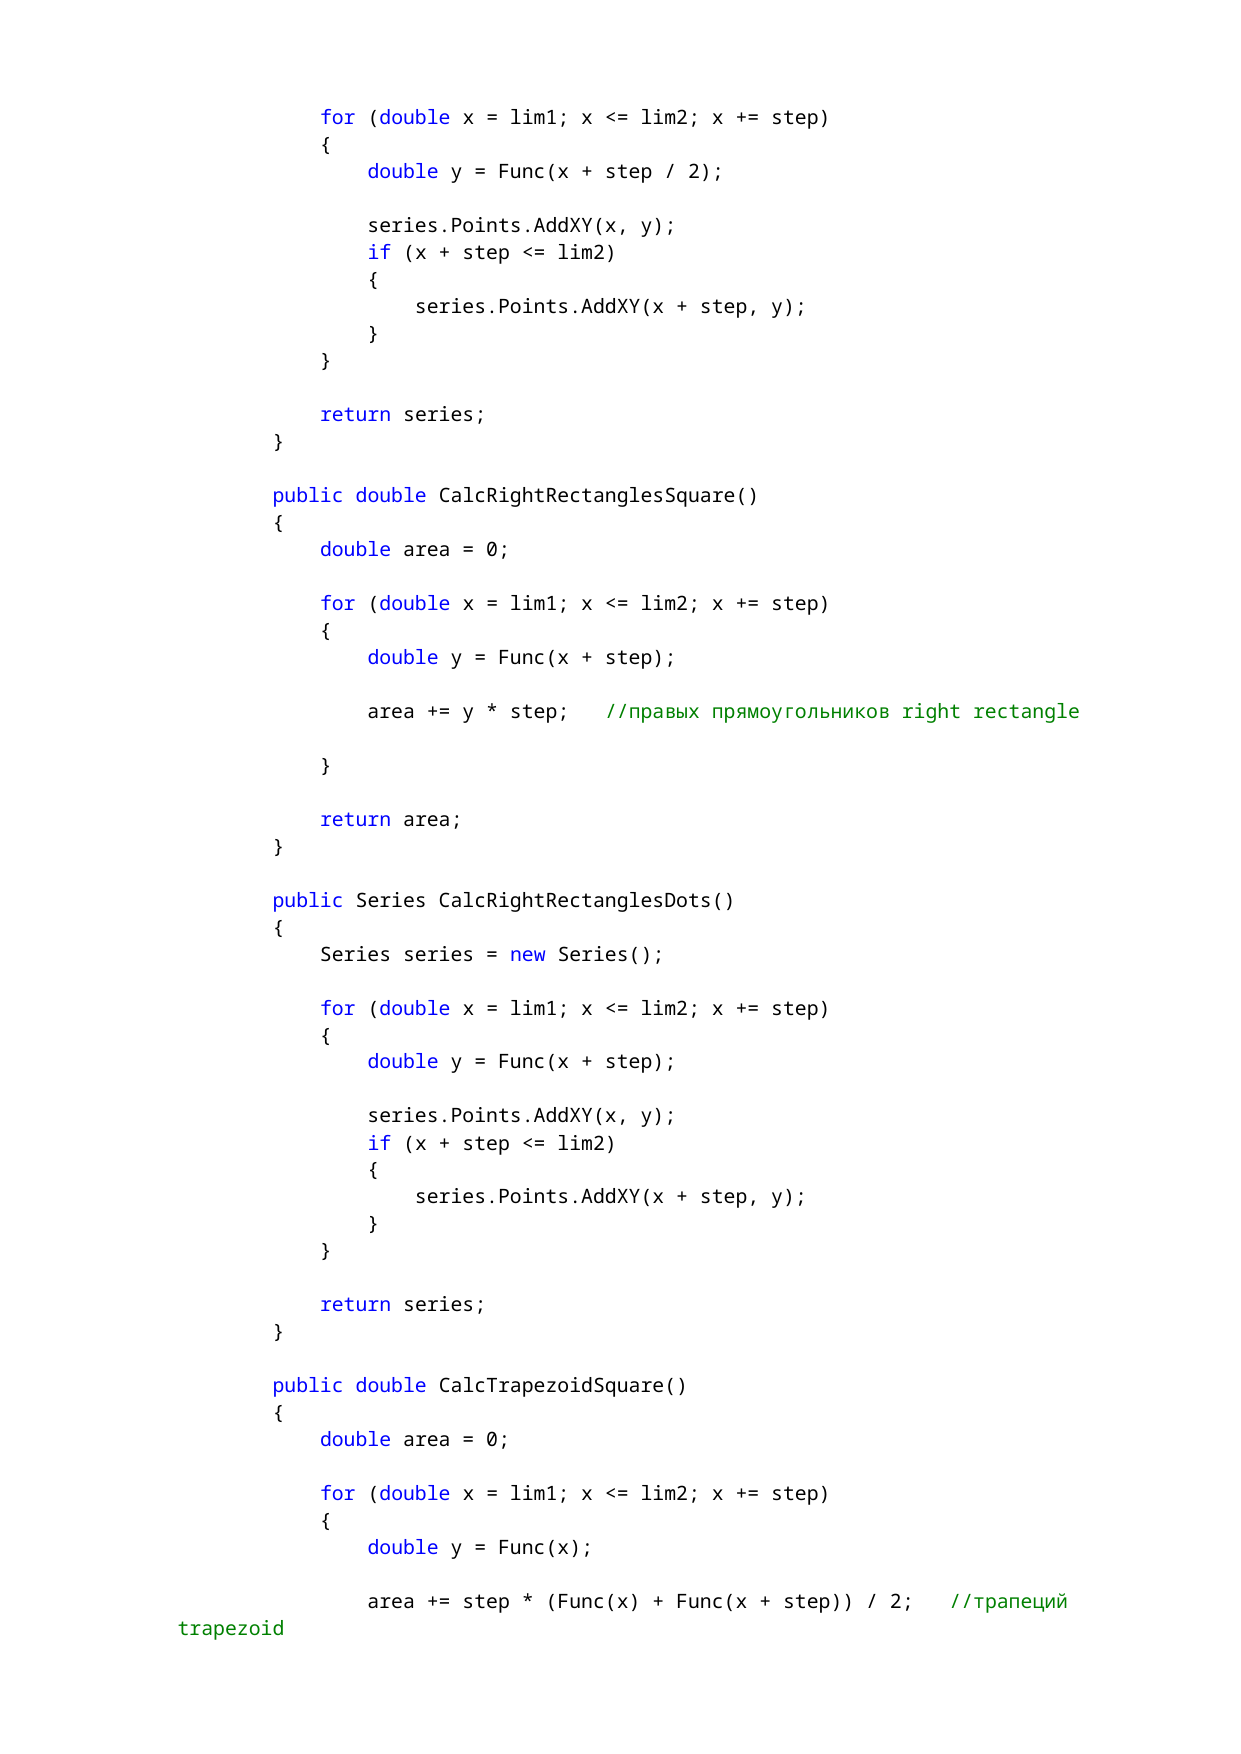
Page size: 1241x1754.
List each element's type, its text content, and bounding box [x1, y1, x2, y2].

text area += step * (Func(x) + Func(x + step)) / 2; //трапеций trapezoid [177, 1587, 1181, 1641]
text if (x + step <= lim2) [177, 1129, 1181, 1156]
text for (double x = lim1; x <= lim2; x += step) [177, 589, 1181, 616]
text Series series = new Series(); [177, 940, 1181, 967]
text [177, 103, 1181, 131]
text { [177, 131, 1181, 157]
text series.Points.AddXY(x, y); [177, 1102, 1181, 1129]
text { [177, 508, 1181, 535]
text area += y * step; //правых прямоугольников right rectangle [177, 697, 1181, 724]
text if (x + step <= lim2) [177, 238, 1181, 265]
text } [177, 1318, 1181, 1344]
text } [177, 832, 1181, 859]
text { [177, 1506, 1181, 1533]
text series.Points.AddXY(x, y); [177, 211, 1181, 238]
text } [177, 319, 1181, 346]
text double y = Func(x + step / 2); [177, 157, 1181, 184]
text public Series CalcRightRectanglesDots() [177, 886, 1181, 913]
text double y = Func(x); [177, 1533, 1181, 1560]
text double y = Func(x + step); [177, 643, 1181, 670]
text double y = Func(x + step); [177, 1048, 1181, 1075]
text { [177, 265, 1181, 292]
text { [177, 1021, 1181, 1048]
text { [177, 1398, 1181, 1426]
text } [177, 1237, 1181, 1264]
text double area = 0; [177, 1426, 1181, 1452]
text } [177, 751, 1181, 778]
text { [177, 1156, 1181, 1183]
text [177, 1479, 1181, 1506]
text } [177, 1210, 1181, 1237]
text { [177, 913, 1181, 940]
text double area = 0; [177, 535, 1181, 562]
text return series; [177, 1291, 1181, 1318]
text series.Points.AddXY(x + step, y); [177, 1183, 1181, 1210]
text public double CalcRightRectanglesSquare() [177, 481, 1181, 508]
text { [177, 616, 1181, 643]
text return series; [177, 400, 1181, 427]
text return area; [177, 805, 1181, 832]
text public double CalcTrapezoidSquare() [177, 1372, 1181, 1398]
text } [177, 346, 1181, 373]
text } [177, 427, 1181, 454]
text for (double x = lim1; x <= lim2; x += step) [177, 994, 1181, 1021]
text series.Points.AddXY(x + step, y); [177, 292, 1181, 319]
